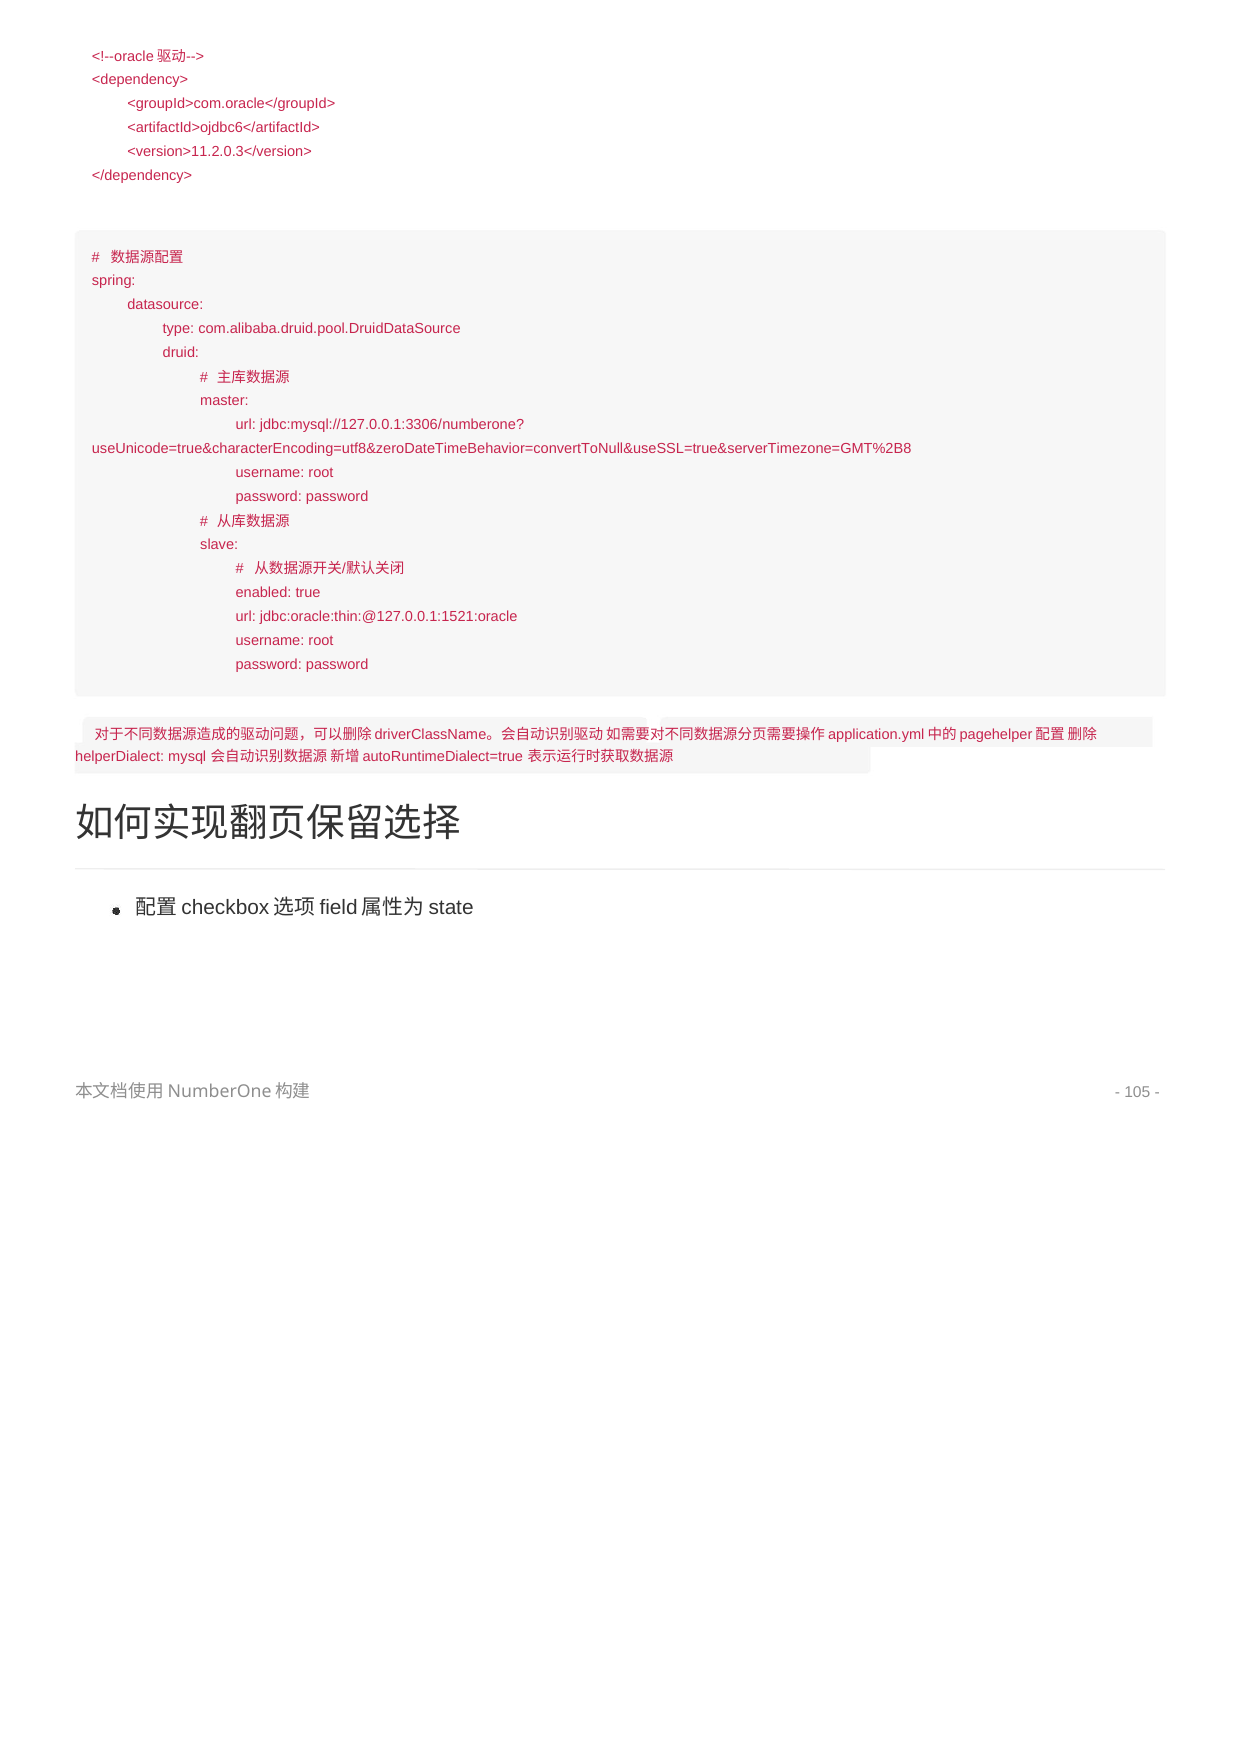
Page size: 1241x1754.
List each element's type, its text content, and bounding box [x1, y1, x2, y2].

text enabled: true [235, 583, 1164, 600]
text password: password [235, 487, 1164, 504]
text master: [200, 392, 1164, 408]
text druid: [162, 344, 1164, 360]
text <dependency> [92, 71, 1164, 88]
text slave: [200, 536, 1164, 552]
picture [73, 227, 1167, 699]
list 从数据源开关/默认关闭 [235, 559, 1164, 577]
text <groupId>com.oracle</groupId> [127, 95, 1164, 112]
picture [109, 904, 122, 917]
list 数据源配置 [91, 248, 1164, 266]
text useUnicode=true&characterEncoding=utf8&zeroDateTimeBehavior=convertToNull&useSSL=true&serverTimezone=GMT%2B8 [92, 439, 1164, 456]
picture [73, 713, 1155, 776]
list 主库数据源 [199, 368, 1164, 386]
text 对于不同数据源造成的驱动问题，可以删除driverClassName。会自动识别驱动 如需要对不同数据源分页需要操作application.yml中的pagehelper配置 删除helperDialect: mysql 会自动识别数据源 新增autoRuntimeDialect=true 表示运行时获取数据源 [75, 721, 1152, 766]
text <artifactId>ojdbc6</artifactId> [127, 119, 1164, 136]
text <version>11.2.0.3</version> [127, 143, 1164, 159]
text username: root [235, 463, 1164, 480]
text username: root [235, 631, 1164, 648]
text spring: [92, 272, 1164, 288]
text <!--oracle驱动--> [92, 47, 1164, 64]
text url: jdbc:mysql://127.0.0.1:3306/numberone? [235, 416, 1164, 432]
text url: jdbc:oracle:thin:@127.0.0.1:1521:oracle [235, 607, 1164, 624]
list 从库数据源 [199, 512, 1164, 529]
text 配置checkbox选项field属性为state [135, 894, 1164, 919]
text datasource: [127, 296, 1164, 312]
text password: password [235, 655, 1164, 672]
text 如何实现翻页保留选择 [75, 802, 1164, 846]
text type: com.alibaba.druid.pool.DruidDataSource [162, 320, 1164, 336]
text </dependency> [92, 167, 1164, 183]
text 本文档使用 NumberOne构建 - 105 - [75, 1081, 1164, 1102]
